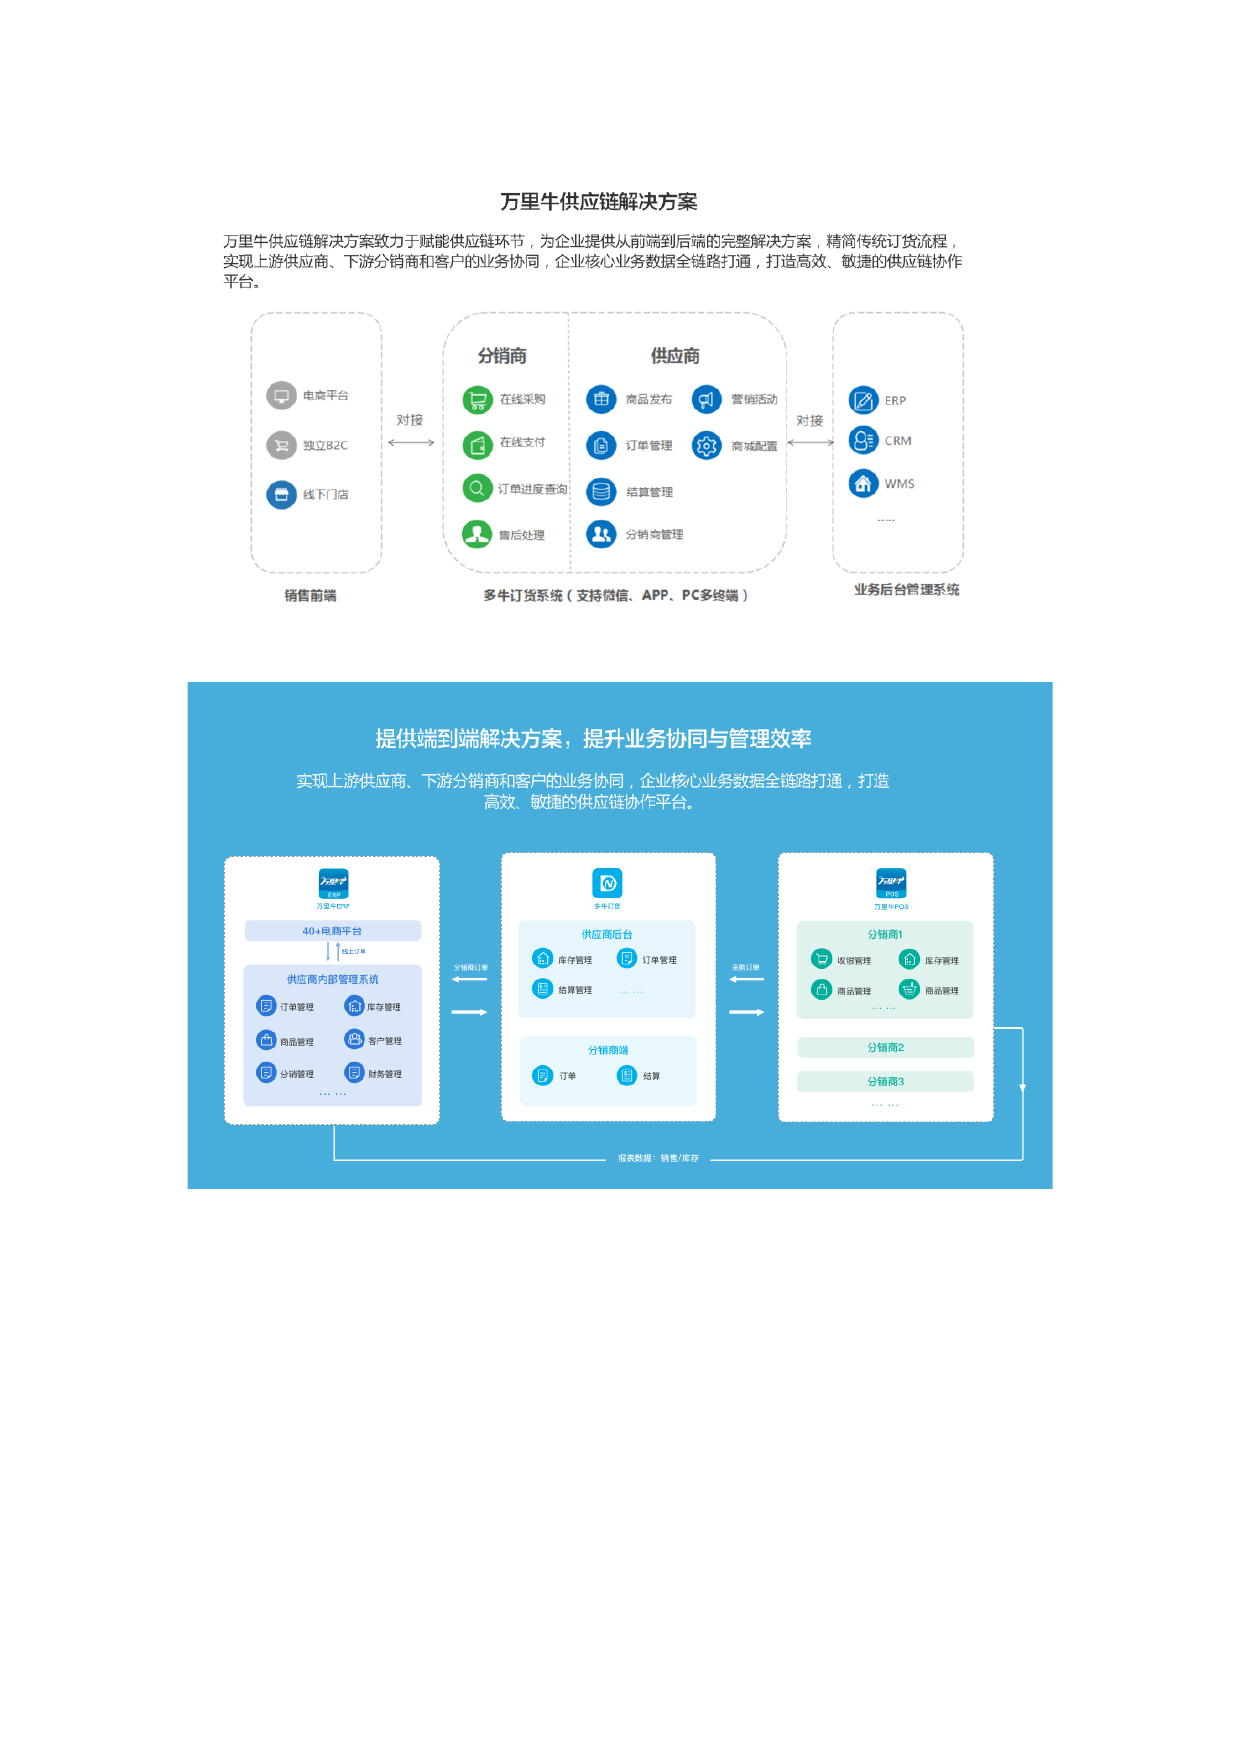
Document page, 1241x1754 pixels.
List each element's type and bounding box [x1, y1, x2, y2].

picture [187, 162, 1053, 616]
picture [187, 682, 1053, 1189]
